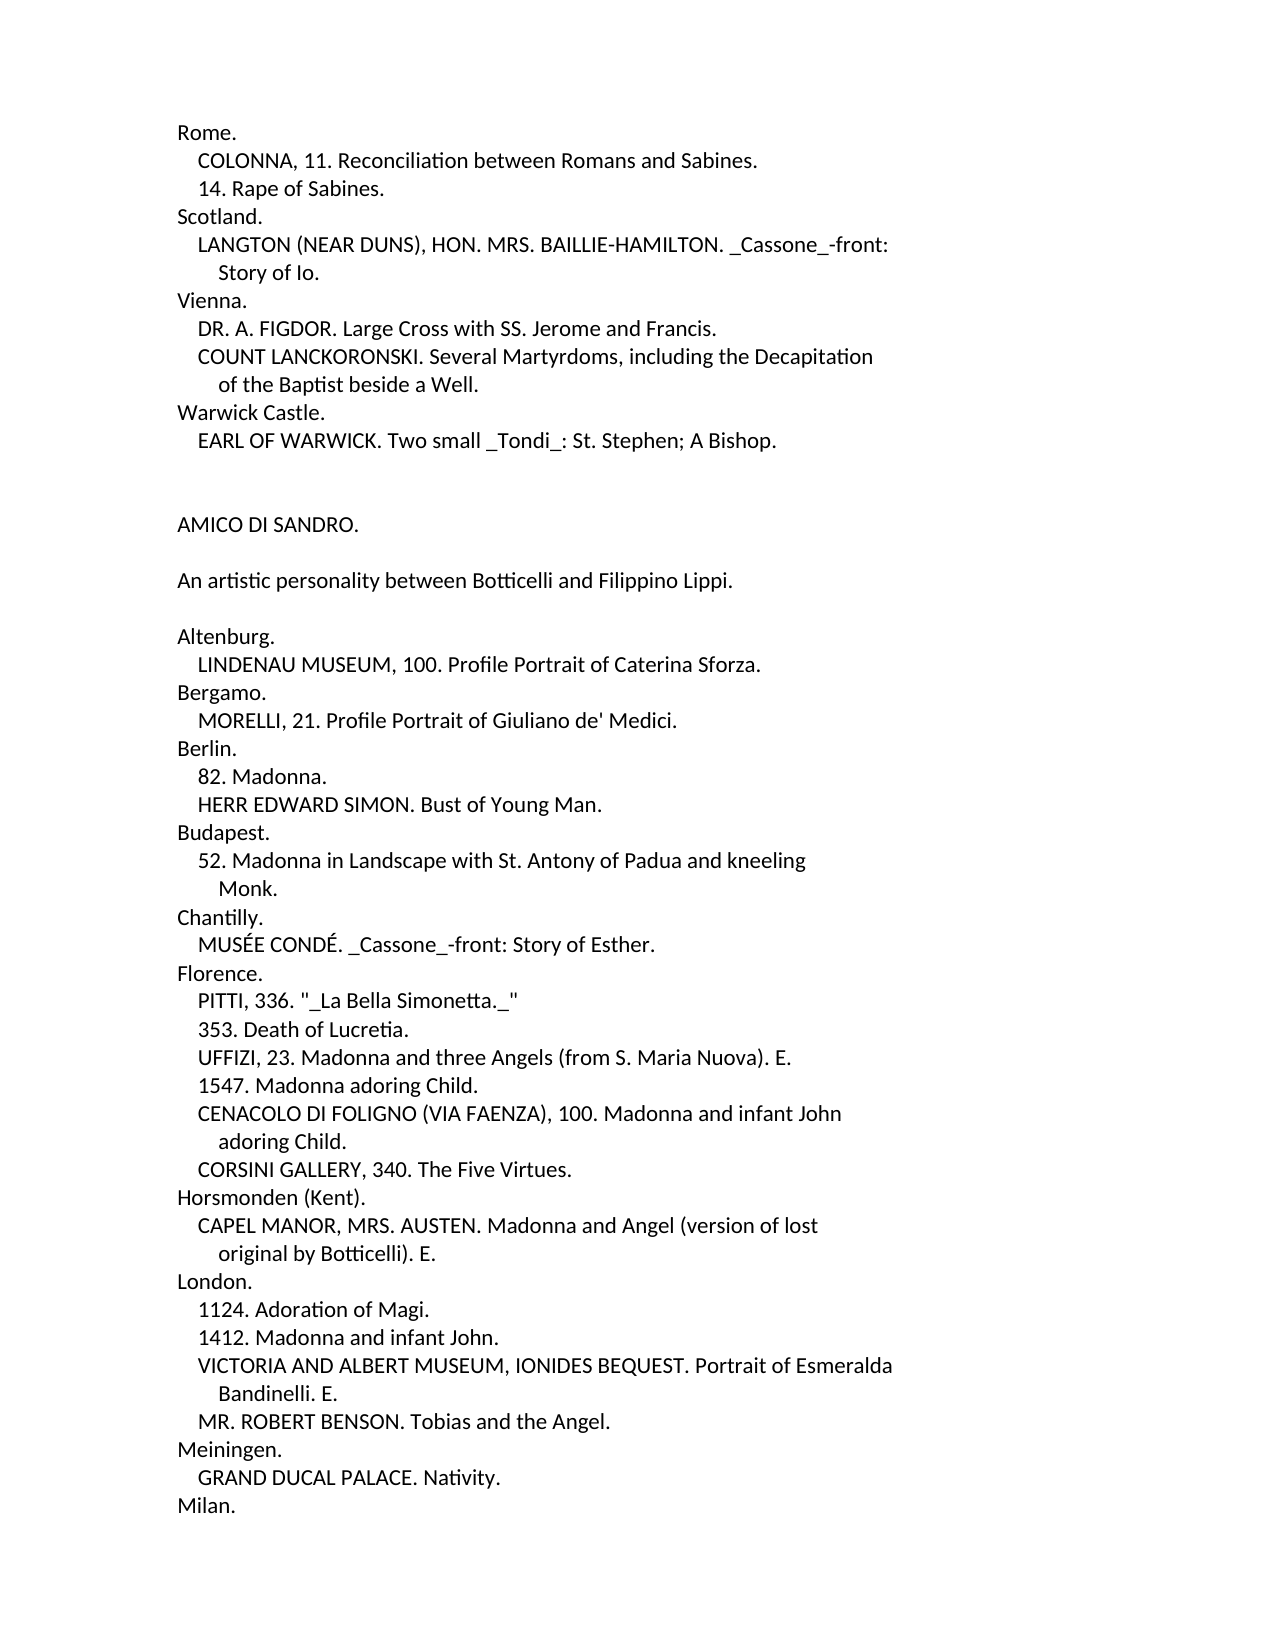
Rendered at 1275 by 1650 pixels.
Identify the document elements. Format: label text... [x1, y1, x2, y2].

text UFFIZI, 23. Madonna and three Angels (from S. Maria Nuova). E. [177, 1043, 1186, 1071]
text London. [177, 1267, 1186, 1295]
text Florence. [177, 959, 1186, 987]
text MR. ROBERT BENSON. Tobias and the Angel. [177, 1407, 1186, 1435]
text 1412. Madonna and infant John. [177, 1323, 1186, 1351]
text Scotland. [177, 202, 1186, 230]
text Berlin. [177, 734, 1186, 762]
text Monk. [177, 874, 1186, 903]
text Warwick Castle. [177, 398, 1186, 426]
text LANGTON (NEAR DUNS), HON. MRS. BAILLIE-HAMILTON. _Cassone_-front: [177, 230, 1186, 258]
text DR. A. FIGDOR. Large Cross with SS. Jerome and Francis. [177, 314, 1186, 342]
text Horsmonden (Kent). [177, 1183, 1186, 1211]
text 1547. Madonna adoring Child. [177, 1071, 1186, 1099]
text Milan. [177, 1491, 1186, 1519]
text PITTI, 336. "_La Bella Simonetta._" [177, 987, 1186, 1015]
text Meiningen. [177, 1435, 1186, 1463]
text 52. Madonna in Landscape with St. Antony of Padua and kneeling [177, 847, 1186, 874]
text CAPEL MANOR, MRS. AUSTEN. Madonna and Angel (version of lost [177, 1211, 1186, 1239]
text Bergamo. [177, 678, 1186, 706]
text AMICO DI SANDRO. [177, 510, 1186, 538]
text CORSINI GALLERY, 340. The Five Virtues. [177, 1155, 1186, 1183]
text GRAND DUCAL PALACE. Nativity. [177, 1463, 1186, 1491]
text Bandinelli. E. [177, 1379, 1186, 1407]
text MUSÉE CONDÉ. _Cassone_-front: Story of Esther. [177, 931, 1186, 959]
text CENACOLO DI FOLIGNO (VIA FAENZA), 100. Madonna and infant John [177, 1099, 1186, 1127]
text COLONNA, 11. Reconciliation between Romans and Sabines. [177, 146, 1186, 174]
text EARL OF WARWICK. Two small _Tondi_: St. Stephen; A Bishop. [177, 426, 1186, 454]
text of the Baptist beside a Well. [177, 370, 1186, 398]
text Chantilly. [177, 903, 1186, 931]
text 14. Rape of Sabines. [177, 174, 1186, 202]
text Altenburg. [177, 622, 1186, 650]
text LINDENAU MUSEUM, 100. Profile Portrait of Caterina Sforza. [177, 650, 1186, 678]
text An artistic personality between Botticelli and Filippino Lippi. [177, 566, 1186, 594]
text original by Botticelli). E. [177, 1239, 1186, 1267]
text COUNT LANCKORONSKI. Several Martyrdoms, including the Decapitation [177, 342, 1186, 370]
text 1124. Adoration of Magi. [177, 1295, 1186, 1323]
text Budapest. [177, 818, 1186, 847]
text HERR EDWARD SIMON. Bust of Young Man. [177, 791, 1186, 818]
text Rome. [177, 118, 1186, 146]
text 82. Madonna. [177, 762, 1186, 791]
text MORELLI, 21. Profile Portrait of Giuliano de' Medici. [177, 706, 1186, 734]
text VICTORIA AND ALBERT MUSEUM, IONIDES BEQUEST. Portrait of Esmeralda [177, 1351, 1186, 1379]
text Vienna. [177, 286, 1186, 314]
text 353. Death of Lucretia. [177, 1015, 1186, 1043]
text Story of Io. [177, 258, 1186, 286]
text adoring Child. [177, 1127, 1186, 1155]
